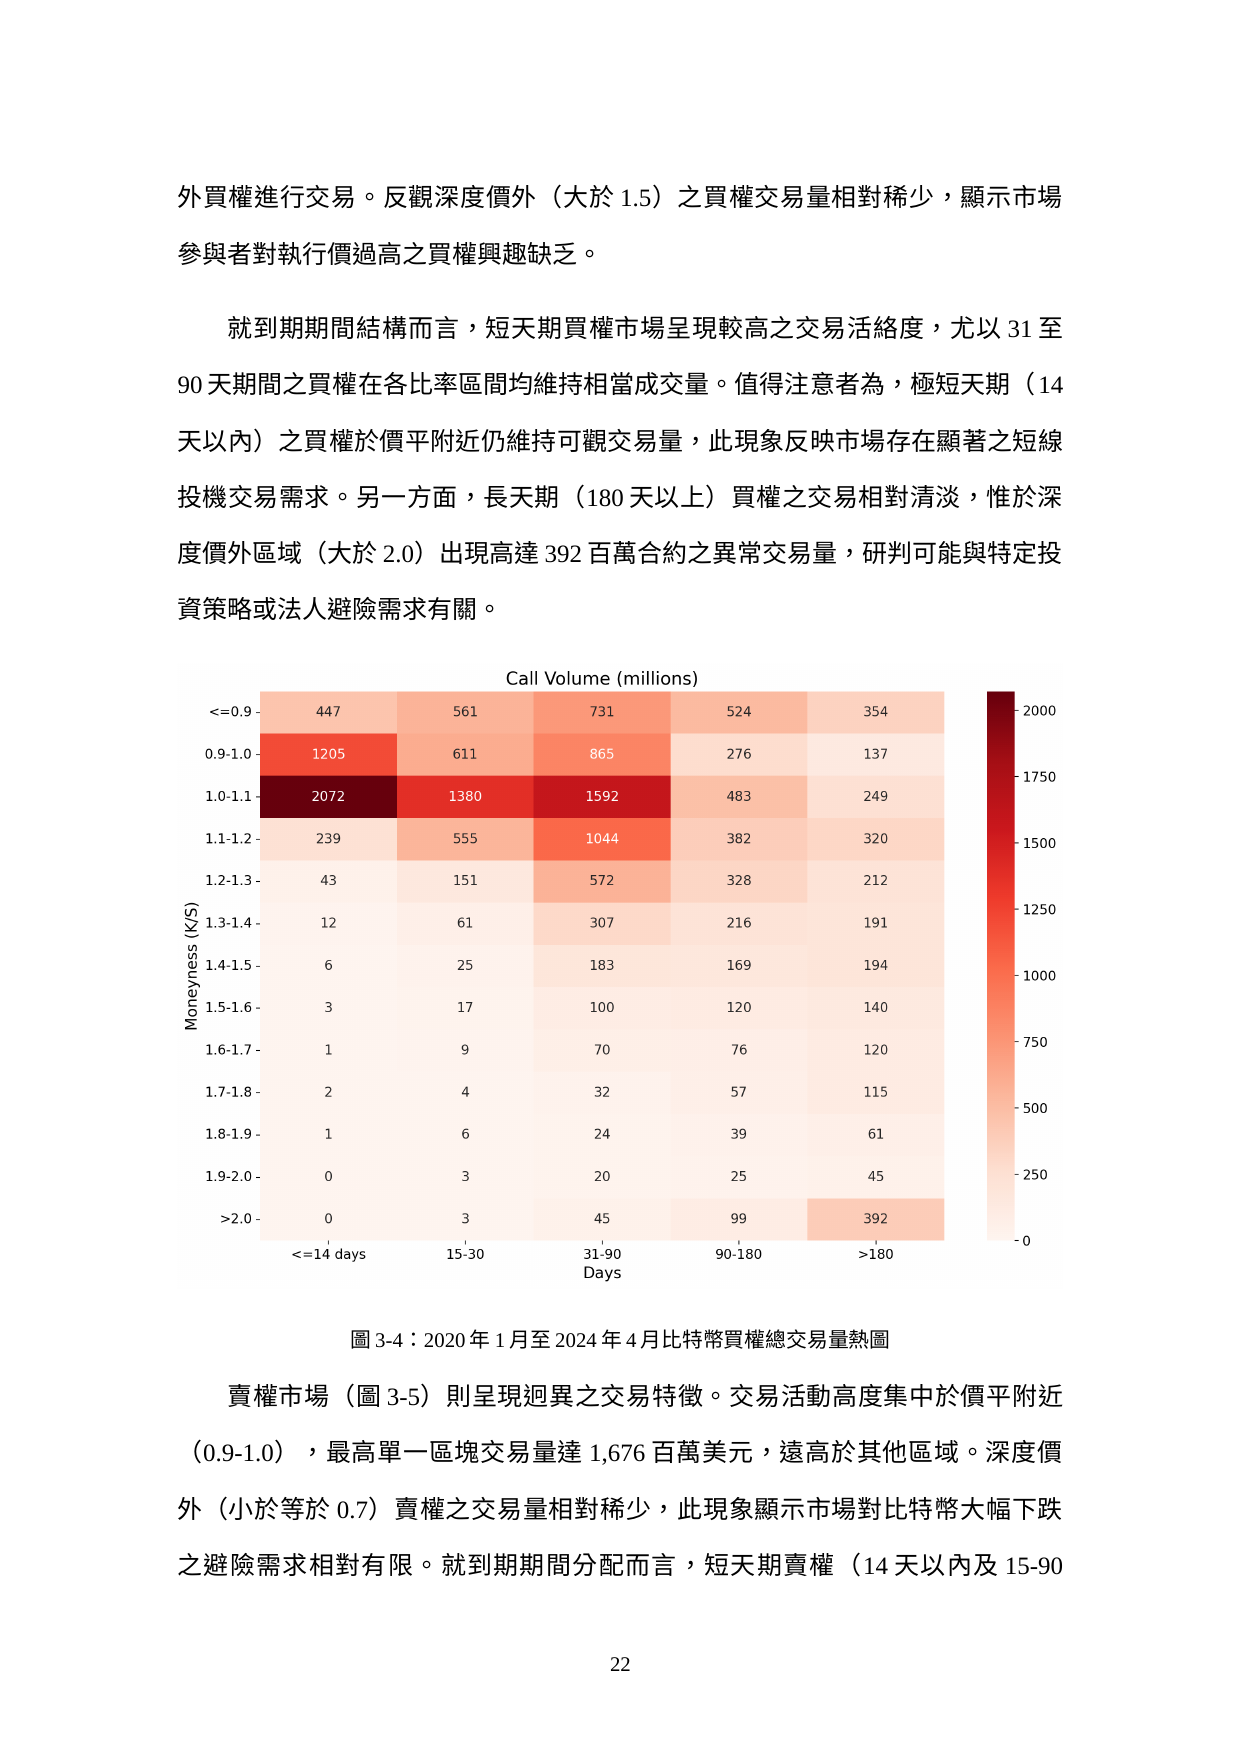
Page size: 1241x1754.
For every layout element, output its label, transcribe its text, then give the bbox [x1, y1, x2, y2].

text 就到期期間結構而言，短天期買權市場呈現較高之交易活絡度，尤以31至90天期間之買權在各比率區間均維持相當成交量。值得注意者為，極短天期（14天以內）之買權於價平附近仍維持可觀交易量，此現象反映市場存在顯著之短線投機交易需求。另一方面，長天期（180天以上）買權之交易相對清淡，惟於深度價外區域（大於2.0）出現高達392百萬合約之異常交易量，研判可能與特定投資策略或法人避險需求有關。 [177, 308, 1063, 627]
text 圖3-4：2020年1月至2024年4月比特幣買權總交易量熱圖 [177, 1320, 1063, 1357]
picture [177, 663, 1063, 1289]
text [177, 1376, 1063, 1582]
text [177, 177, 1063, 271]
